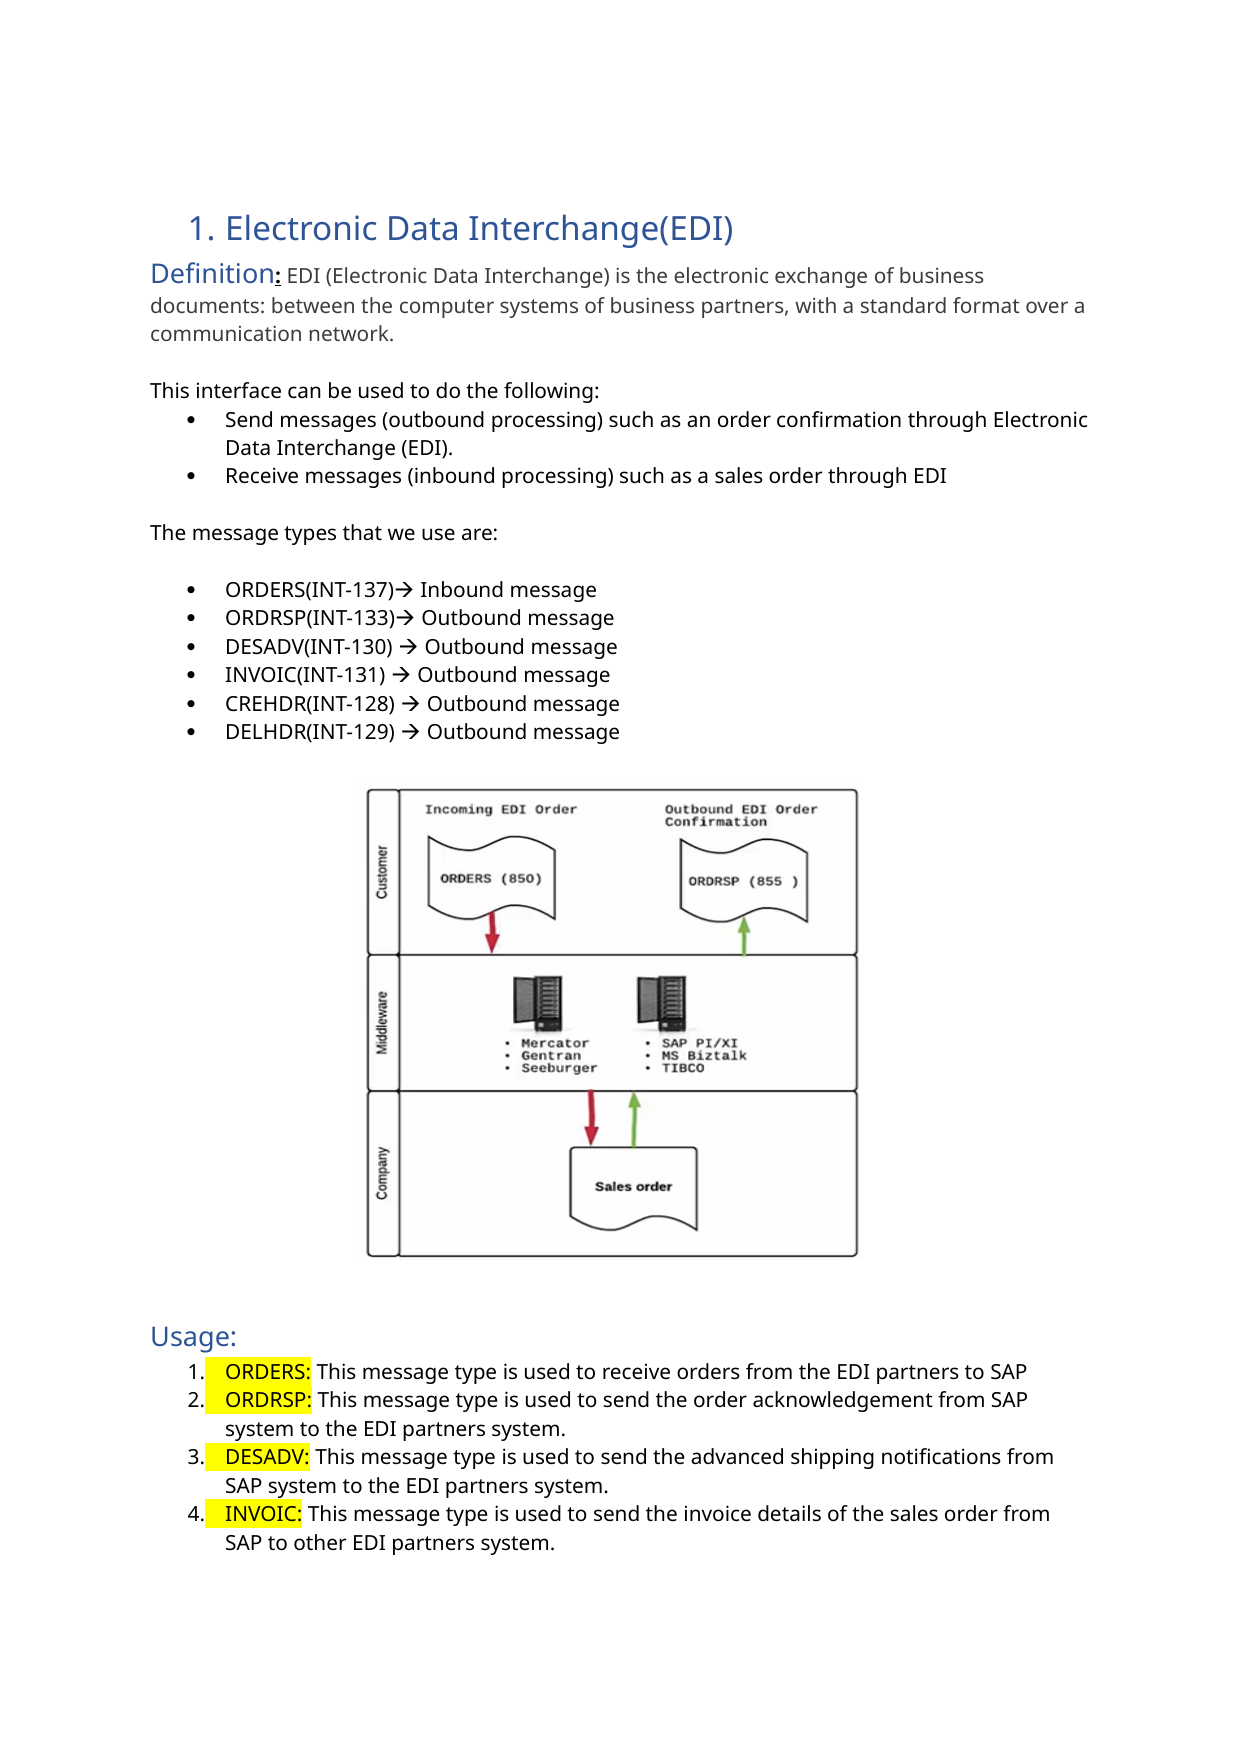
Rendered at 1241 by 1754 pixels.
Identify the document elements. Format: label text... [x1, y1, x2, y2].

list Send messages (outbound processing) such as an order confirmation through Electronic Data Interchange (EDI). [187, 405, 1090, 462]
list INVOIC: This message type is used to send the invoice details of the sales order from SAP to other EDI partners system. [187, 1499, 1090, 1556]
subtitle Electronic Data Interchange(EDI) [187, 205, 1090, 251]
text The message types that we use are: [150, 518, 1090, 575]
list DESADV(INT-130) Outbound message [187, 632, 1090, 660]
list ORDRSP: This message type is used to send the order acknowledgement from SAP system to the EDI partners system. [187, 1386, 1090, 1442]
list ORDRSP(INT-133) Outbound message [187, 603, 1090, 632]
list CREHDR(INT-128) Outbound message [187, 689, 1090, 717]
list DESADV: This message type is used to send the advanced shipping notifications from SAP system to the EDI partners system. [187, 1442, 1090, 1499]
picture [355, 780, 865, 1260]
list INVOIC(INT-131) Outbound message [187, 660, 1090, 689]
subtitle Usage: [150, 1317, 1090, 1354]
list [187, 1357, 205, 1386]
list DELHDR(INT-129) Outbound message [187, 717, 1090, 746]
text Definition: EDI (Electronic Data Interchange) is the electronic exchange of business documents: between the computer systems of business partners, with a standard format over a communication network. This interface can be used to do the following: [150, 254, 1090, 405]
list ORDERS: This message type is used to receive orders from the EDI partners to SAP [311, 1357, 1090, 1386]
list ORDERS(INT-137) Inbound message [187, 575, 1090, 603]
list Receive messages (inbound processing) such as a sales order through EDI [187, 462, 1090, 490]
